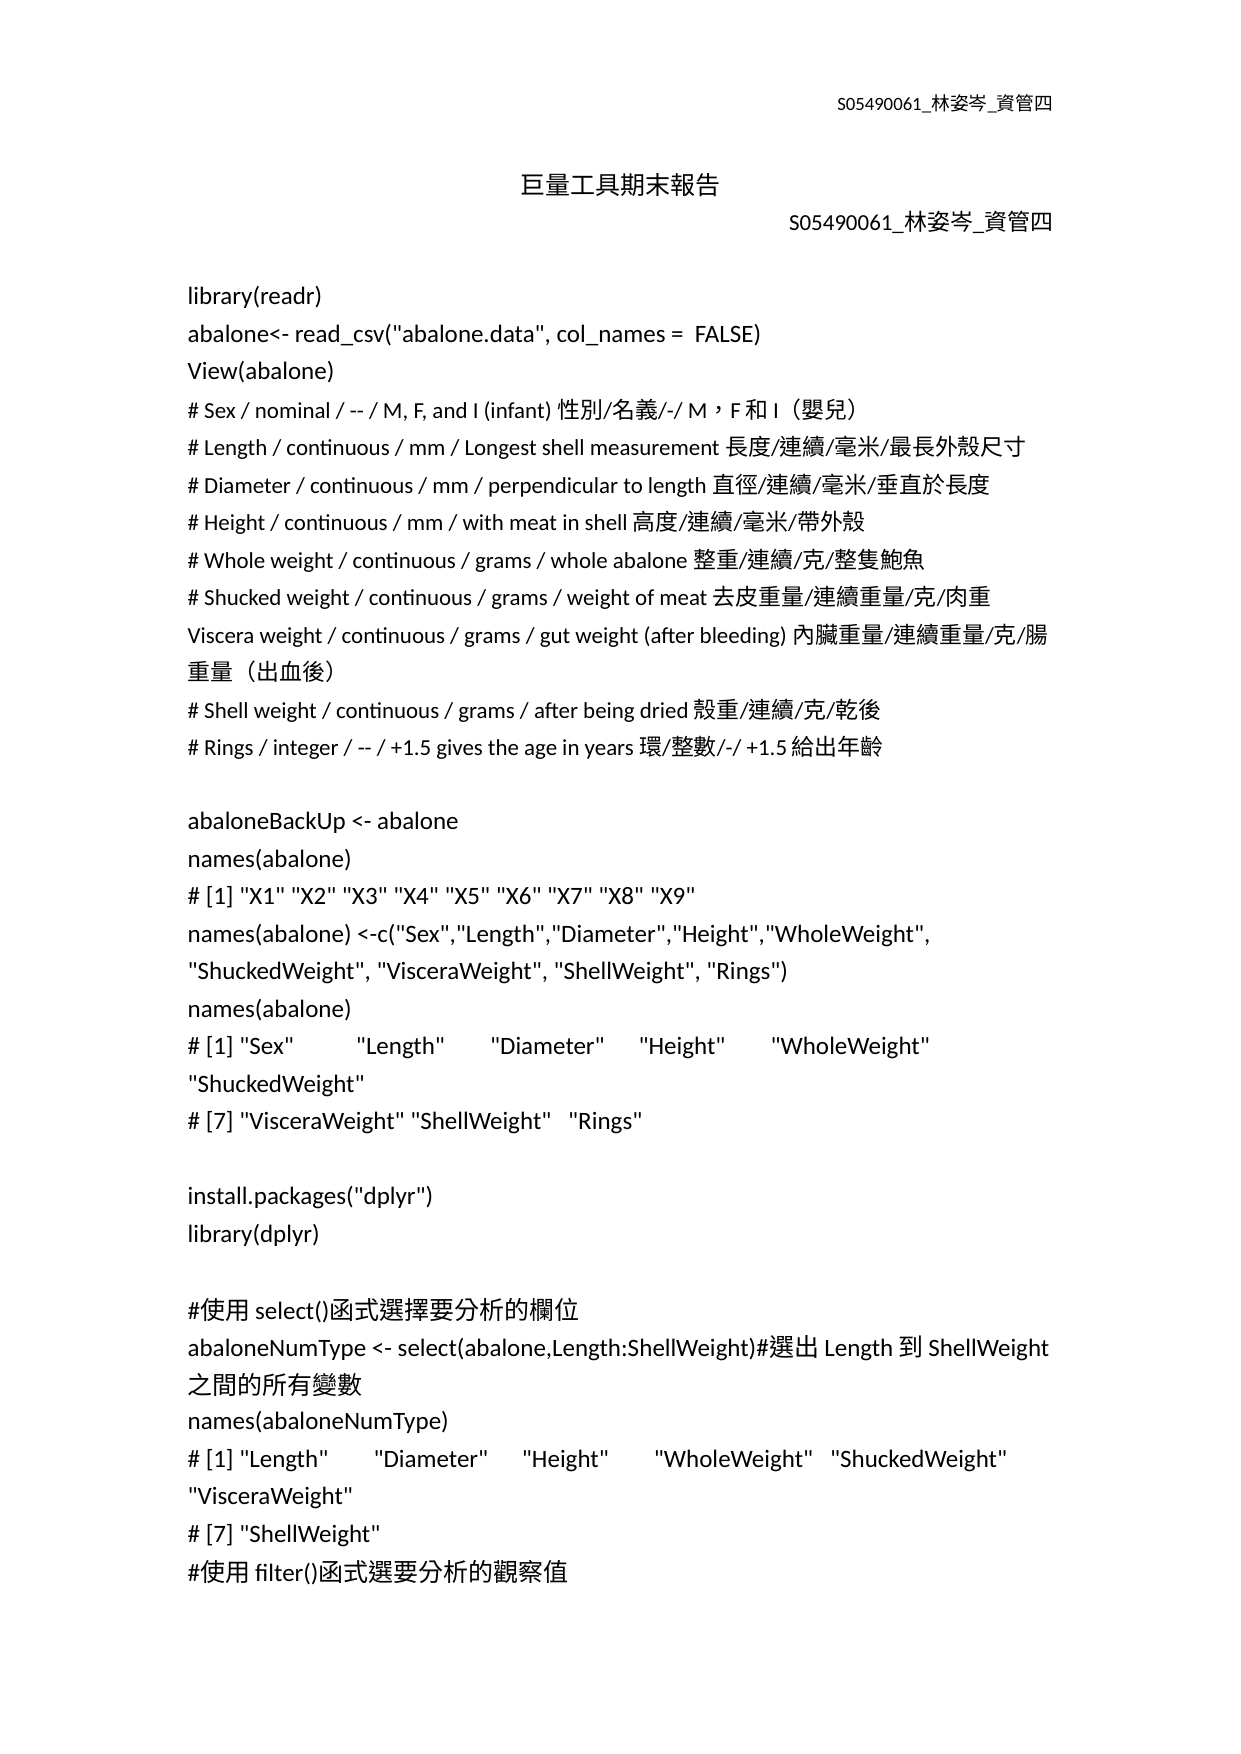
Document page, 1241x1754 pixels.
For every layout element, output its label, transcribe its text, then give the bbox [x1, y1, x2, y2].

text # [1] "Sex" "Length" "Diameter" "Height" "WholeWeight" "ShuckedWeight" [187, 1027, 1053, 1102]
text # Height / continuous / mm / with meat in shell高度/連續/毫米/帶外殼 [187, 502, 1053, 539]
text #使用filter()函式選要分析的觀察值 [187, 1552, 1053, 1589]
text abalone<- read_csv("abalone.data", col_names = FALSE) [187, 314, 1053, 352]
text # [1] "X1" "X2" "X3" "X4" "X5" "X6" "X7" "X8" "X9" [187, 877, 1053, 914]
text # Sex / nominal / -- / M, F, and I (infant) 性別/名義/-/ M，F和I（嬰兒） [187, 389, 1053, 427]
text 巨量工具期末報告 [187, 164, 1053, 202]
text names(abalone) <-c("Sex","Length","Diameter","Height","WholeWeight", "ShuckedWeight", "VisceraWeight", "ShellWeight", "Rings") [187, 914, 1053, 989]
text # Whole weight / continuous / grams / whole abalone整重/連續/克/整隻鮑魚 [187, 539, 1053, 577]
text names(abalone) [187, 989, 1053, 1027]
text S05490061_林姿岑_資管四 [187, 202, 1053, 239]
text # [1] "Length" "Diameter" "Height" "WholeWeight" "ShuckedWeight" "VisceraWeight" [187, 1439, 1053, 1514]
text abaloneBackUp <- abalone [187, 802, 1053, 839]
text #使用select()函式選擇要分析的欄位 [187, 1289, 1053, 1327]
text library(readr) [187, 277, 1053, 314]
text # Rings / integer / -- / +1.5 gives the age in years環/整數/-/ +1.5給出年齡 [187, 727, 1053, 764]
text # [7] "ShellWeight" [187, 1514, 1053, 1552]
text names(abaloneNumType) [187, 1402, 1053, 1439]
text # Length / continuous / mm / Longest shell measurement長度/連續/毫米/最長外殼尺寸 [187, 427, 1053, 464]
text abaloneNumType <- select(abalone,Length:ShellWeight)#選出Length到ShellWeight之間的所有變數 [187, 1327, 1053, 1402]
text library(dplyr) [187, 1214, 1053, 1252]
text # [7] "VisceraWeight" "ShellWeight" "Rings" [187, 1102, 1053, 1139]
text names(abalone) [187, 839, 1053, 877]
text View(abalone) [187, 352, 1053, 389]
text # Diameter / continuous / mm / perpendicular to length直徑/連續/毫米/垂直於長度 [187, 464, 1053, 502]
text # Shell weight / continuous / grams / after being dried殼重/連續/克/乾後 [187, 689, 1053, 727]
text # Shucked weight / continuous / grams / weight of meat去皮重量/連續重量/克/肉重Viscera weight / continuous / grams / gut weight (after bleeding) 內臟重量/連續重量/克/腸重量（出血後） [187, 577, 1053, 689]
text install.packages("dplyr") [187, 1177, 1053, 1214]
